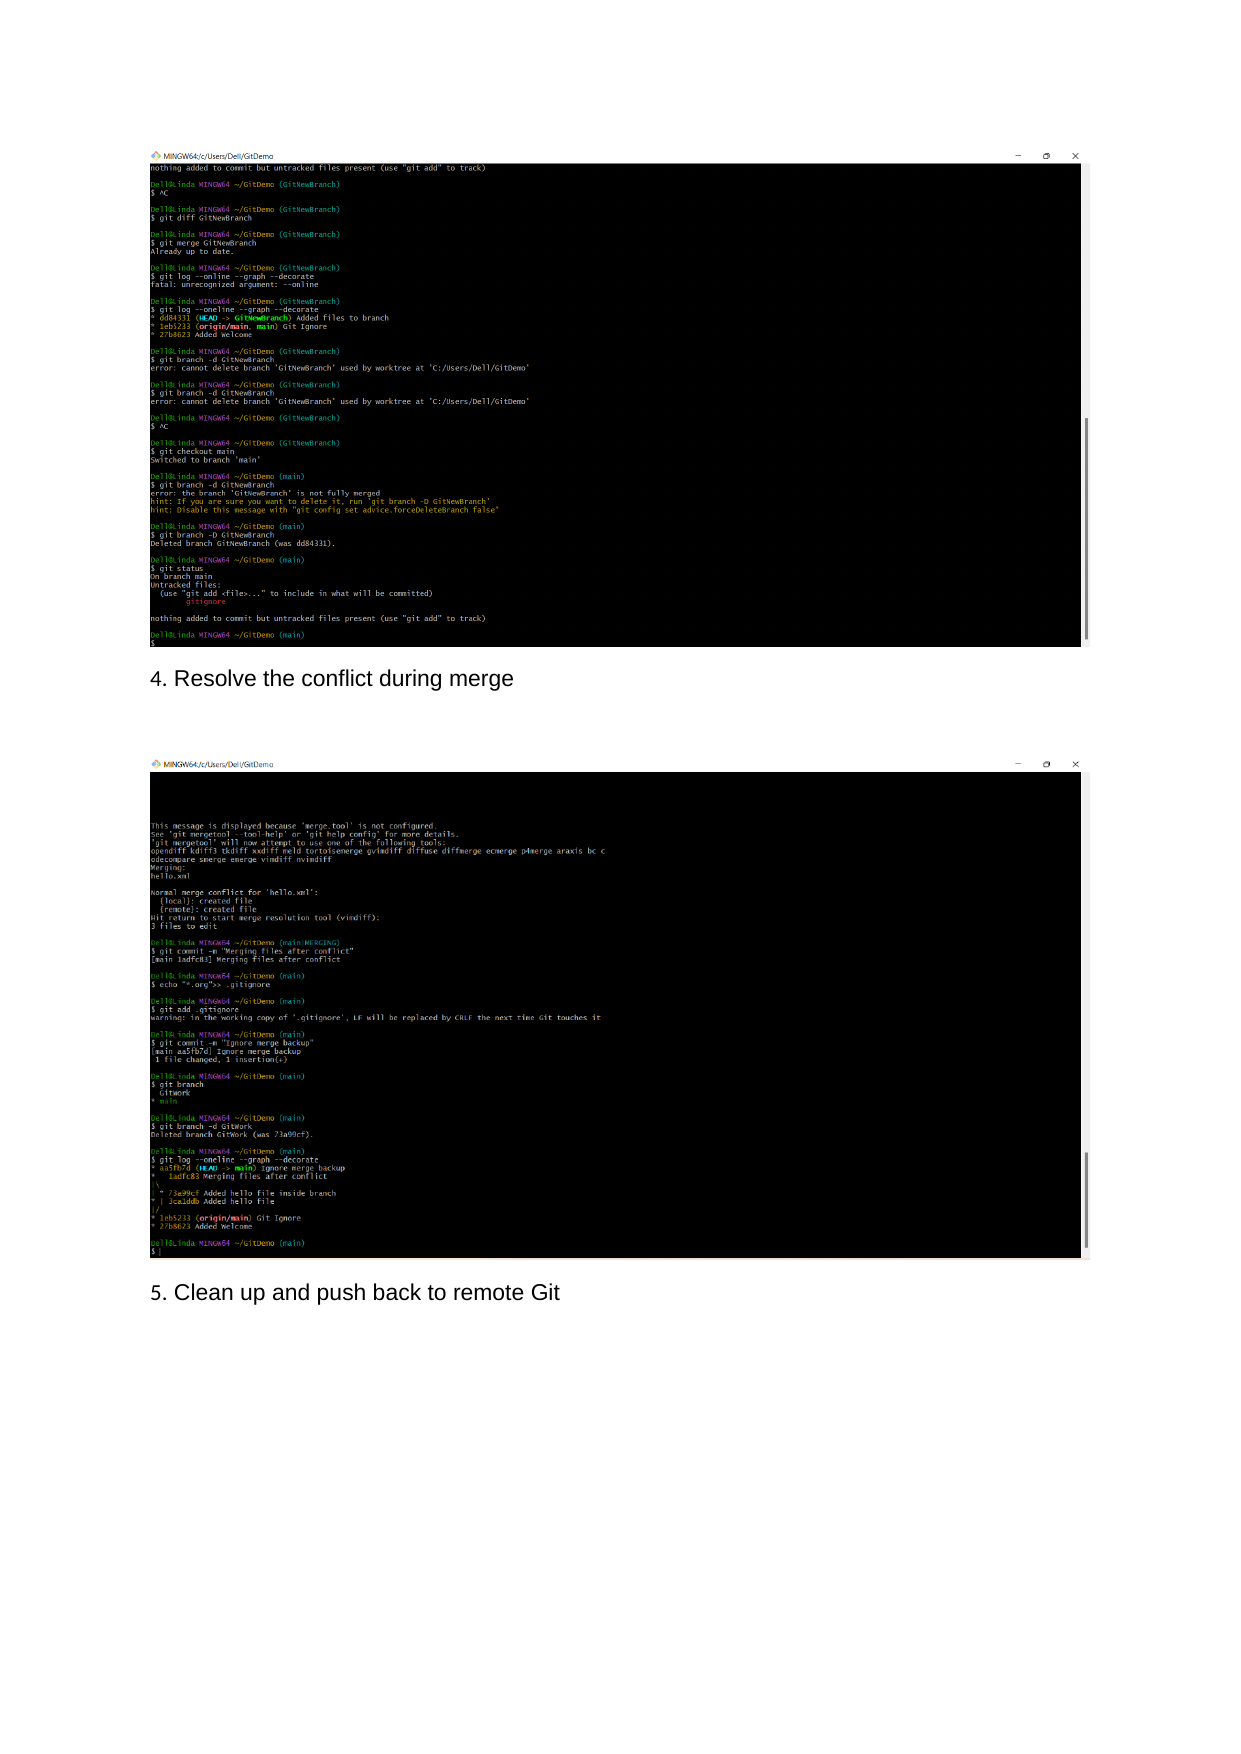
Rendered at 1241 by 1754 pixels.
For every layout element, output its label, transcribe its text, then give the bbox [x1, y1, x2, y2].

picture [150, 758, 1091, 1260]
text 4. Resolve the conflict during merge [150, 664, 1090, 692]
picture [150, 150, 1091, 647]
text 5. Clean up and push back to remote Git [150, 1278, 1090, 1306]
